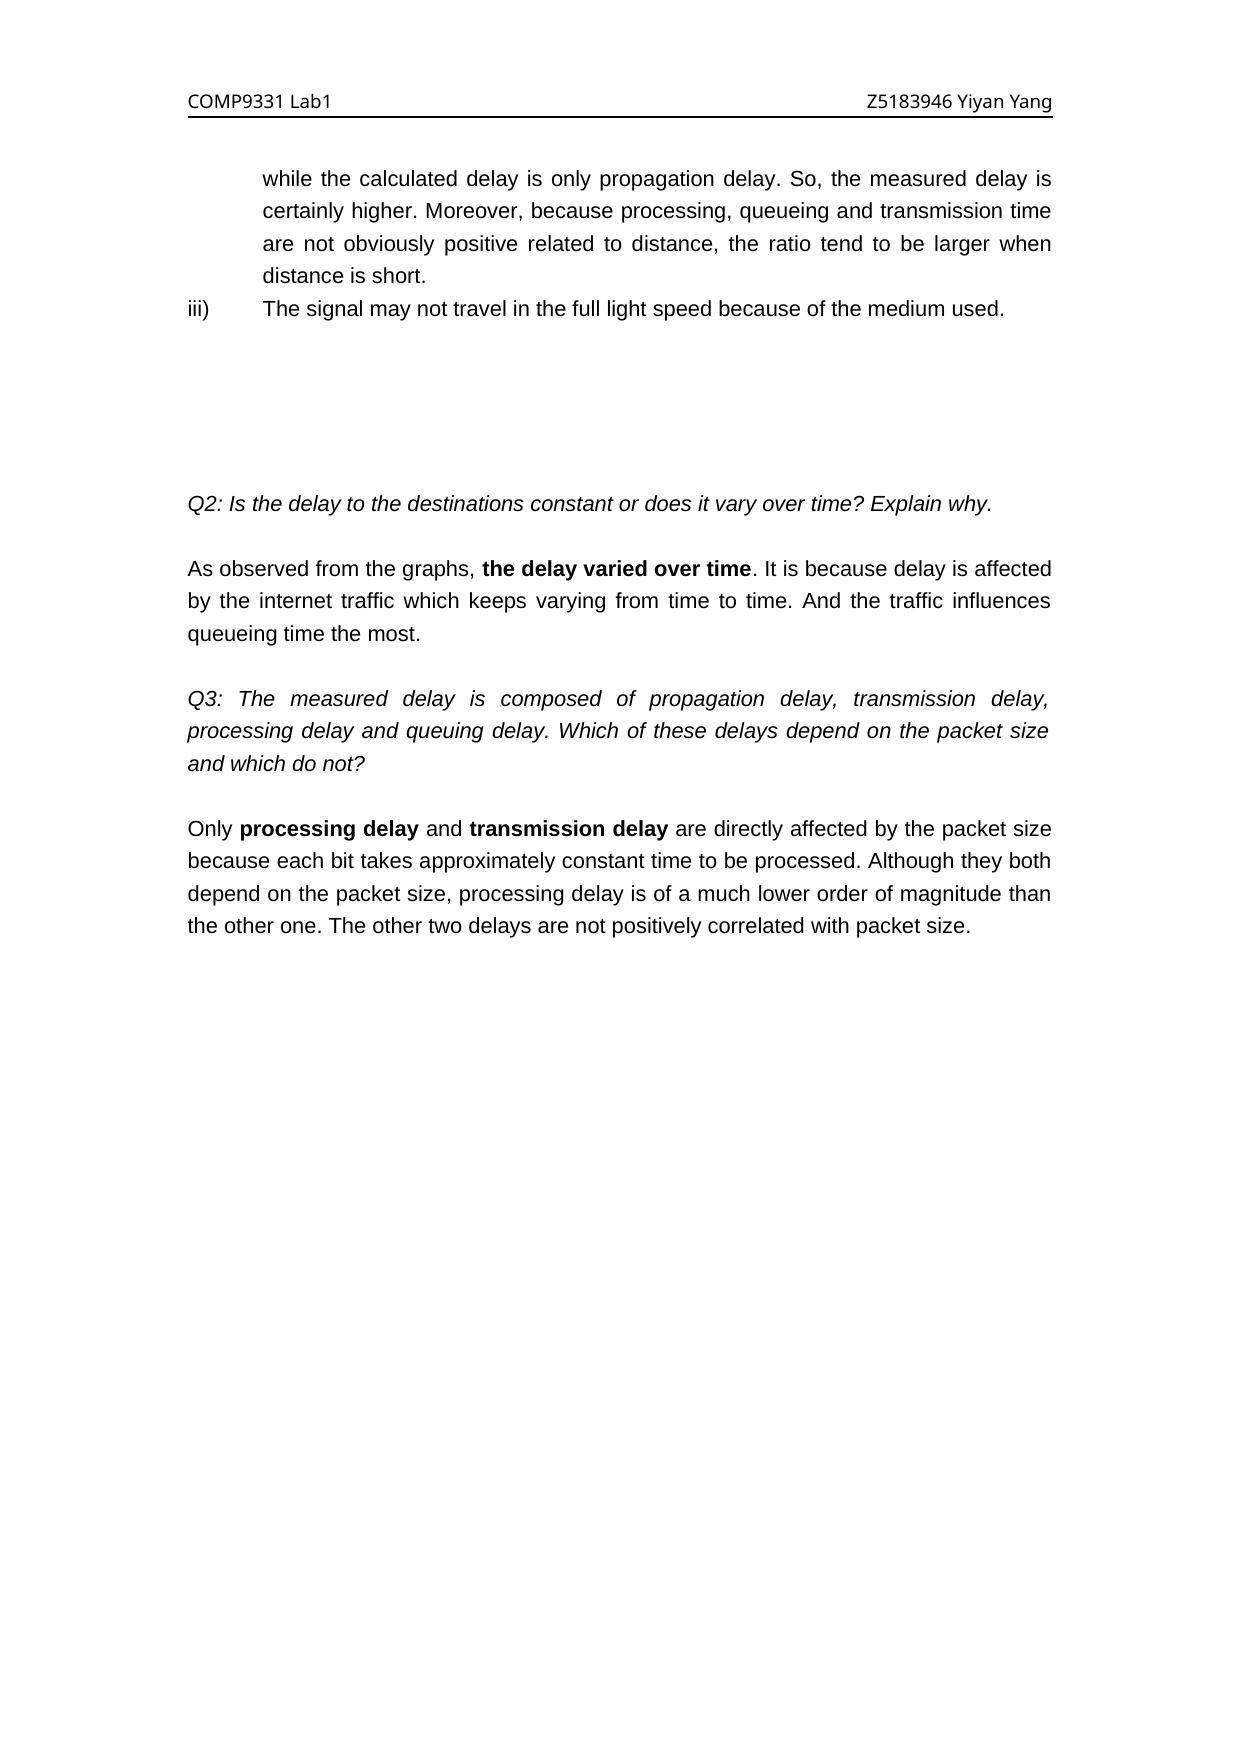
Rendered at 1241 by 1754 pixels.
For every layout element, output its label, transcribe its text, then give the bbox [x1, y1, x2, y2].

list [187, 162, 1053, 292]
text Only processing delay and transmission delay are directly affected by the packet size because each bit takes approximately constant time to be processed. Although they both depend on the packet size, processing delay is of a much lower order of magnitude than the other one. The other two delays are not positively correlated with packet size. [187, 812, 1053, 942]
text As observed from the graphs, the delay varied over time. It is because delay is affected by the internet traffic which keeps varying from time to time. And the traffic influences queueing time the most. [187, 552, 1053, 649]
text Q3: The measured delay is composed of propagation delay, transmission delay, processing delay and queuing delay. Which of these delays depend on the packet size and which do not? [187, 682, 1053, 779]
list The signal may not travel in the full light speed because of the medium used. [187, 292, 1053, 324]
text Q2: Is the delay to the destinations constant or does it vary over time? Explain why. [187, 487, 1053, 519]
